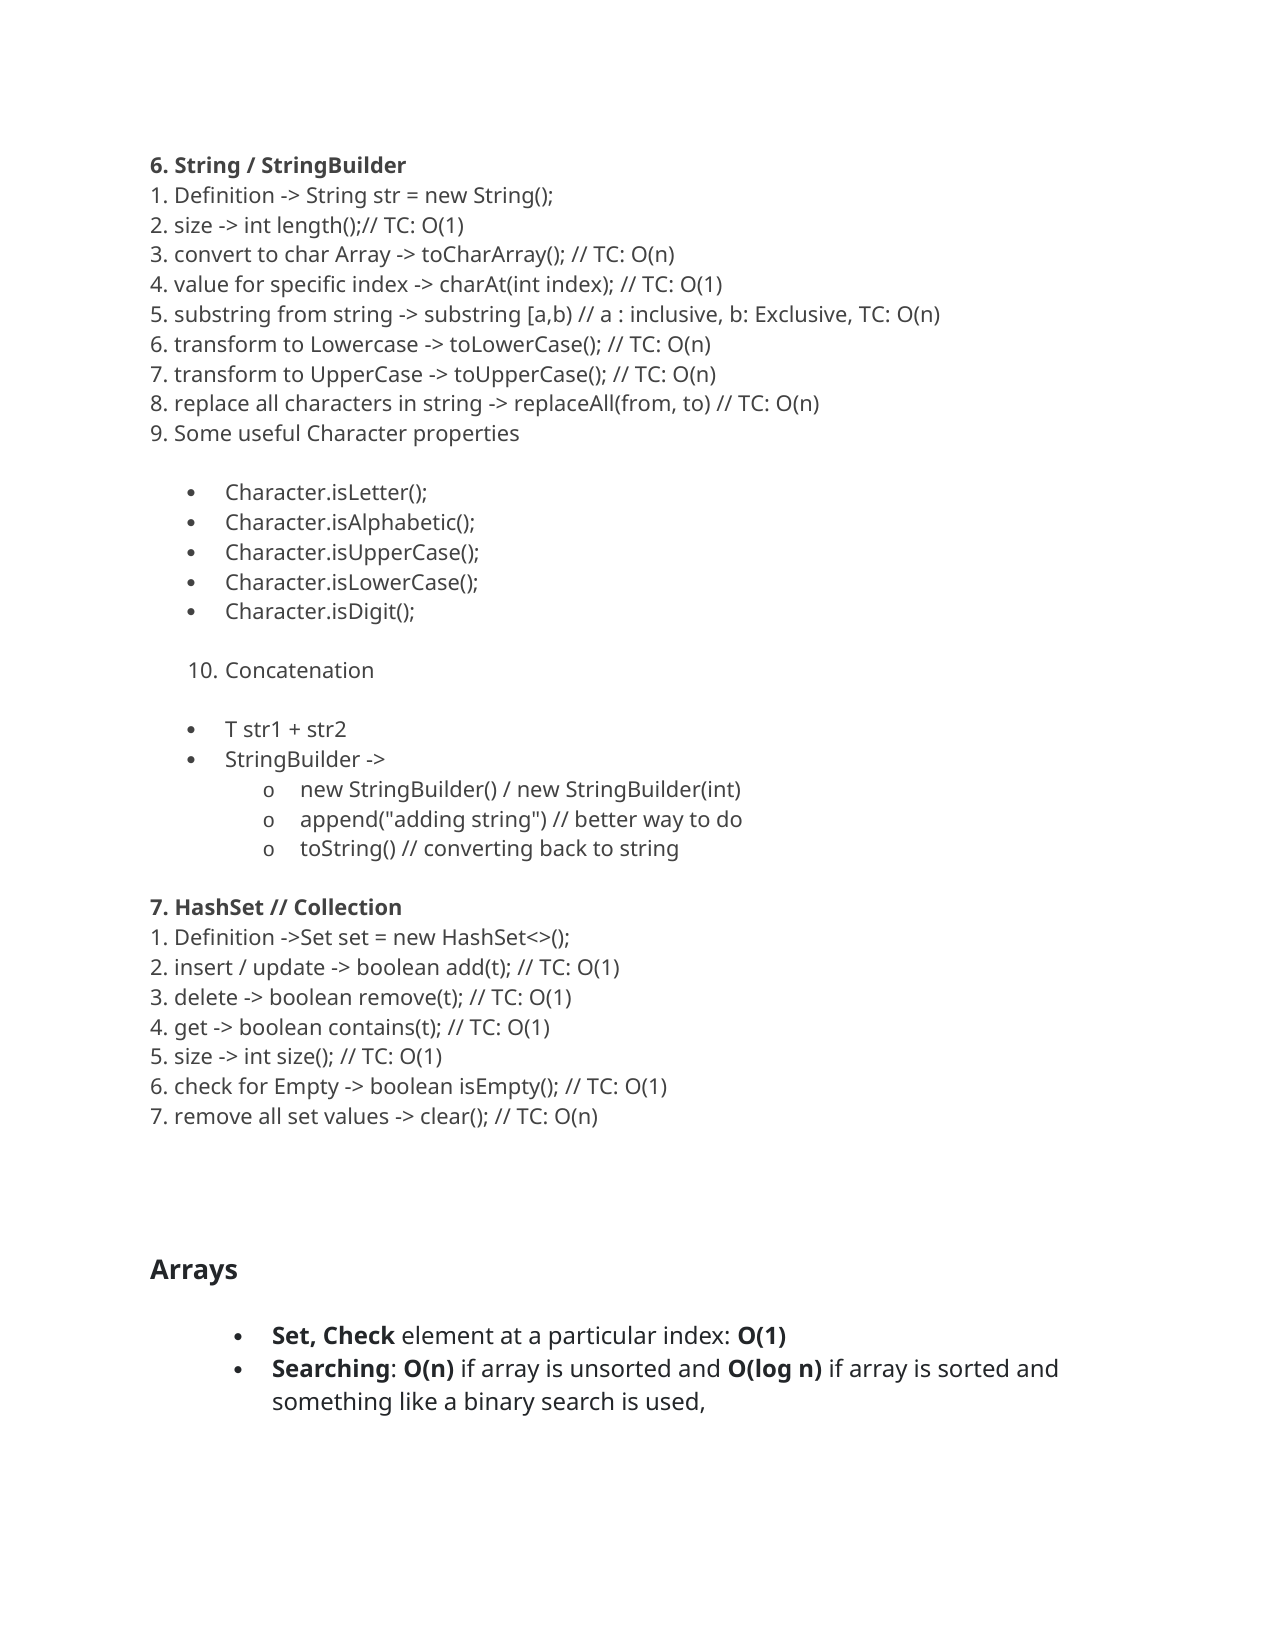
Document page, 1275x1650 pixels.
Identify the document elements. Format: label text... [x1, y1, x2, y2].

list Character.isAlphabetic(); [187, 507, 1125, 537]
text 6. String / StringBuilder 1. Definition -> String str = new String(); 2. size -> int length();// TC: O(1) 3. convert to char Array -> toCharArray(); // TC: O(n) 4. value for specific index -> charAt(int index); // TC: O(1) 5. substring from string -> substring [a,b) // a : inclusive, b: Exclusive, TC: O(n) 6. transform to Lowercase -> toLowerCase(); // TC: O(n) 7. transform to UpperCase -> toUpperCase(); // TC: O(n) 8. replace all characters in string -> replaceAll(from, to) // TC: O(n) 9. Some useful Character properties [150, 150, 1125, 448]
list Character.isDigit(); [187, 596, 1125, 626]
list Character.isUpperCase(); [187, 537, 1125, 566]
list append("adding string") // better way to do [262, 803, 1125, 833]
list Character.isLowerCase(); [187, 566, 1125, 596]
list StringBuilder -> [187, 744, 1125, 774]
subtitle Arrays [150, 1210, 1125, 1287]
list Concatenation [187, 655, 1125, 685]
list Set, Check element at a particular index: O(1) [234, 1319, 1125, 1352]
list toString() // converting back to string [262, 833, 1125, 863]
text 7. HashSet // Collection 1. Definition ->Set set = new HashSet<>(); 2. insert / update -> boolean add(t); // TC: O(1) 3. delete -> boolean remove(t); // TC: O(1) 4. get -> boolean contains(t); // TC: O(1) 5. size -> int size(); // TC: O(1) 6. check for Empty -> boolean isEmpty(); // TC: O(1) 7. remove all set values -> clear(); // TC: O(n) [150, 892, 1125, 1131]
list Searching: O(n) if array is unsorted and O(log n) if array is sorted and something like a binary search is used, [234, 1352, 1125, 1417]
list T str1 + str2 [187, 714, 1125, 744]
list Character.isLetter(); [187, 477, 1125, 507]
list new StringBuilder() / new StringBuilder(int) [262, 774, 1125, 803]
